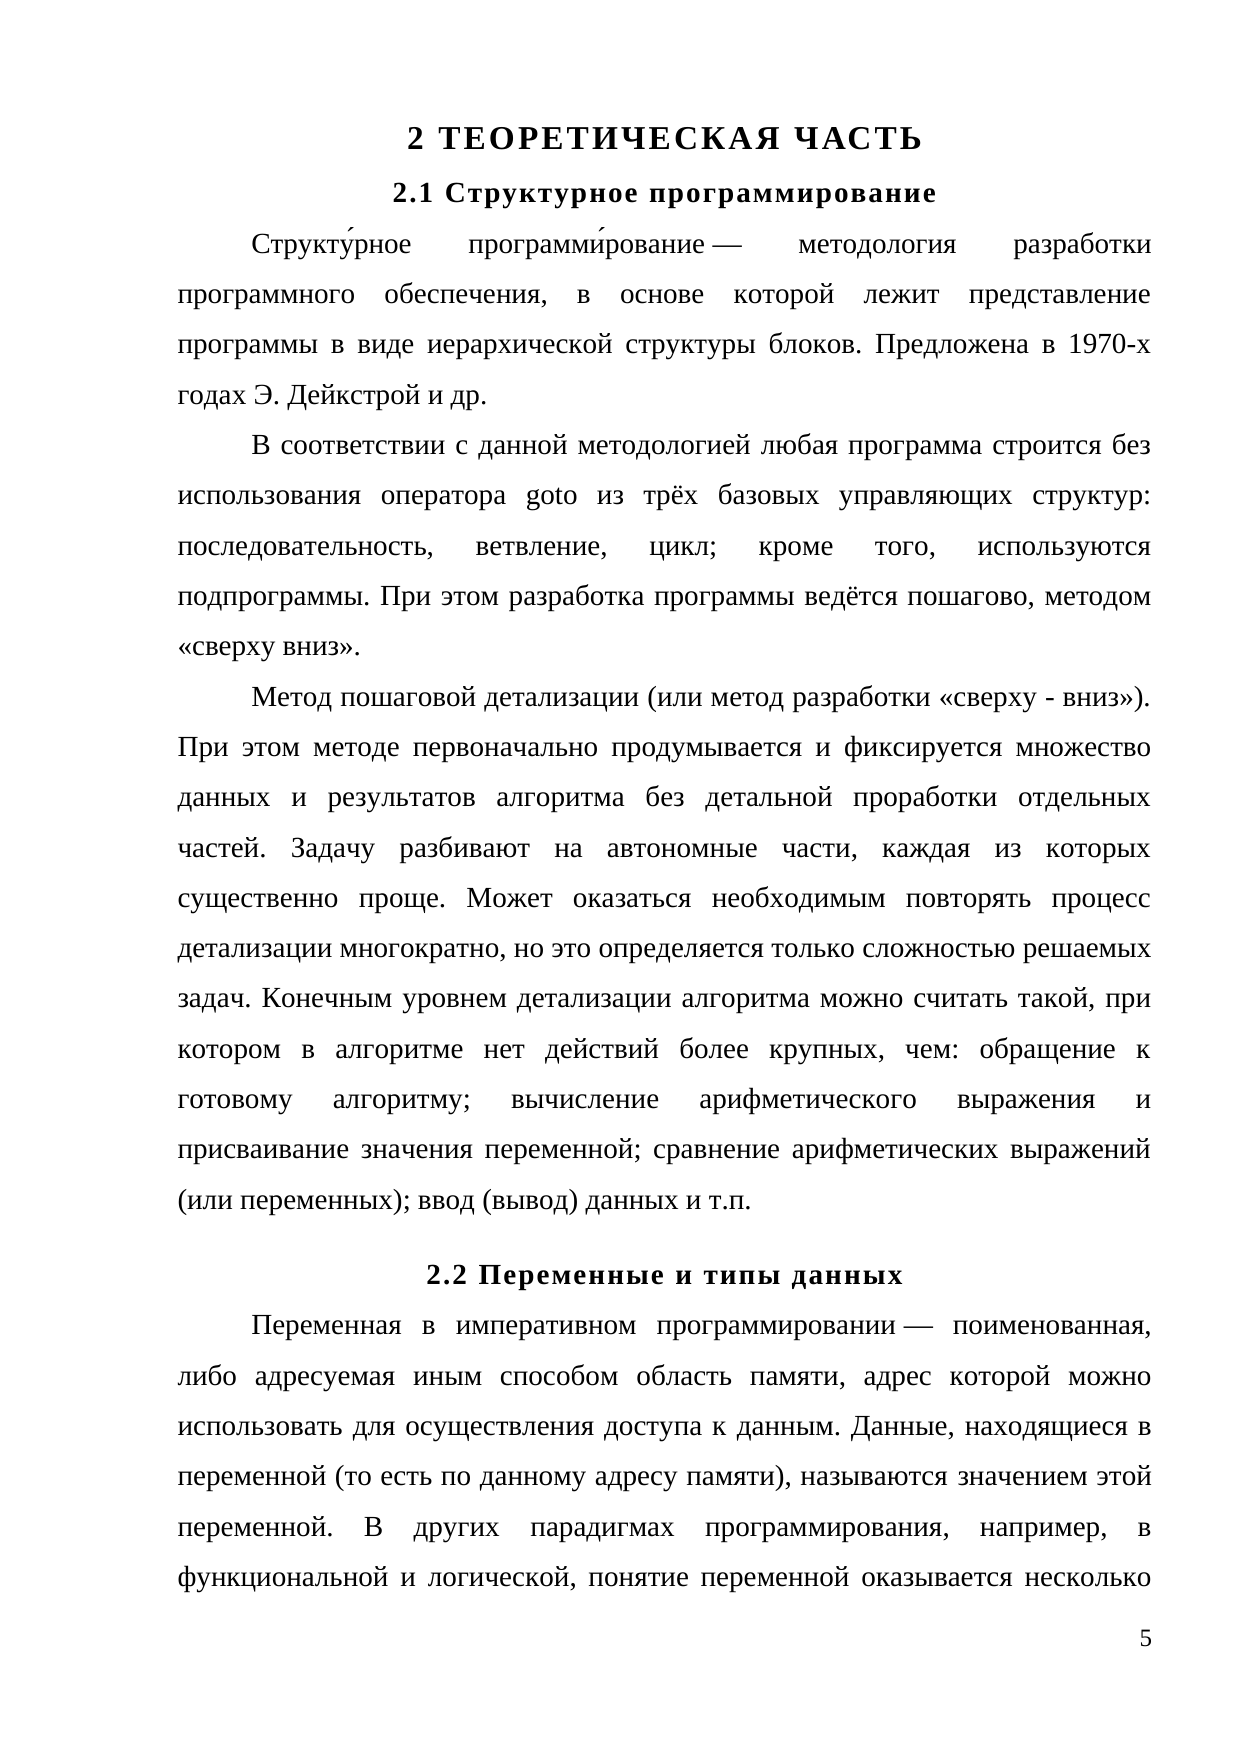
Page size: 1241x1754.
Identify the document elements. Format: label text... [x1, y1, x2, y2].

text Структу́рное программи́рование — методология разработки программного обеспечения, в основе которой лежит представление программы в виде иерархической структуры блоков. Предложена в 1970-х годах Э. Дейкстрой и др. [177, 226, 1152, 410]
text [177, 1307, 1152, 1593]
text В соответствии с данной методологией любая программа строится без использования оператора goto из трёх базовых управляющих структур: последовательность, ветвление, цикл; кроме того, используются подпрограммы. При этом разработка программы ведётся пошагово, методом «сверху вниз». [177, 427, 1152, 662]
subtitle Теоретическая часть [177, 118, 1152, 156]
text Метод пошаговой детализации (или метод разработки «сверху - вниз»). При этом методе первоначально продумывается и фиксируется множество данных и результатов алгоритма без детальной проработки отдельных частей. Задачу разбивают на автономные части, каждая из которых существенно проще. Может оказаться необходимым повторять процесс детализации многократно, но это определяется только сложностью решаемых задач. Конечным уровнем детализации алгоритма можно считать такой, при котором в алгоритме нет действий более крупных, чем: обращение к готовому алгоритму; вычисление арифметического выражения и присваивание значения переменной; сравнение арифметических выражений (или переменных); ввод (вывод) данных и т.п. [177, 679, 1152, 1215]
subtitle Переменные и типы данных [177, 1257, 1152, 1291]
subtitle Структурное программирование [177, 176, 1152, 209]
